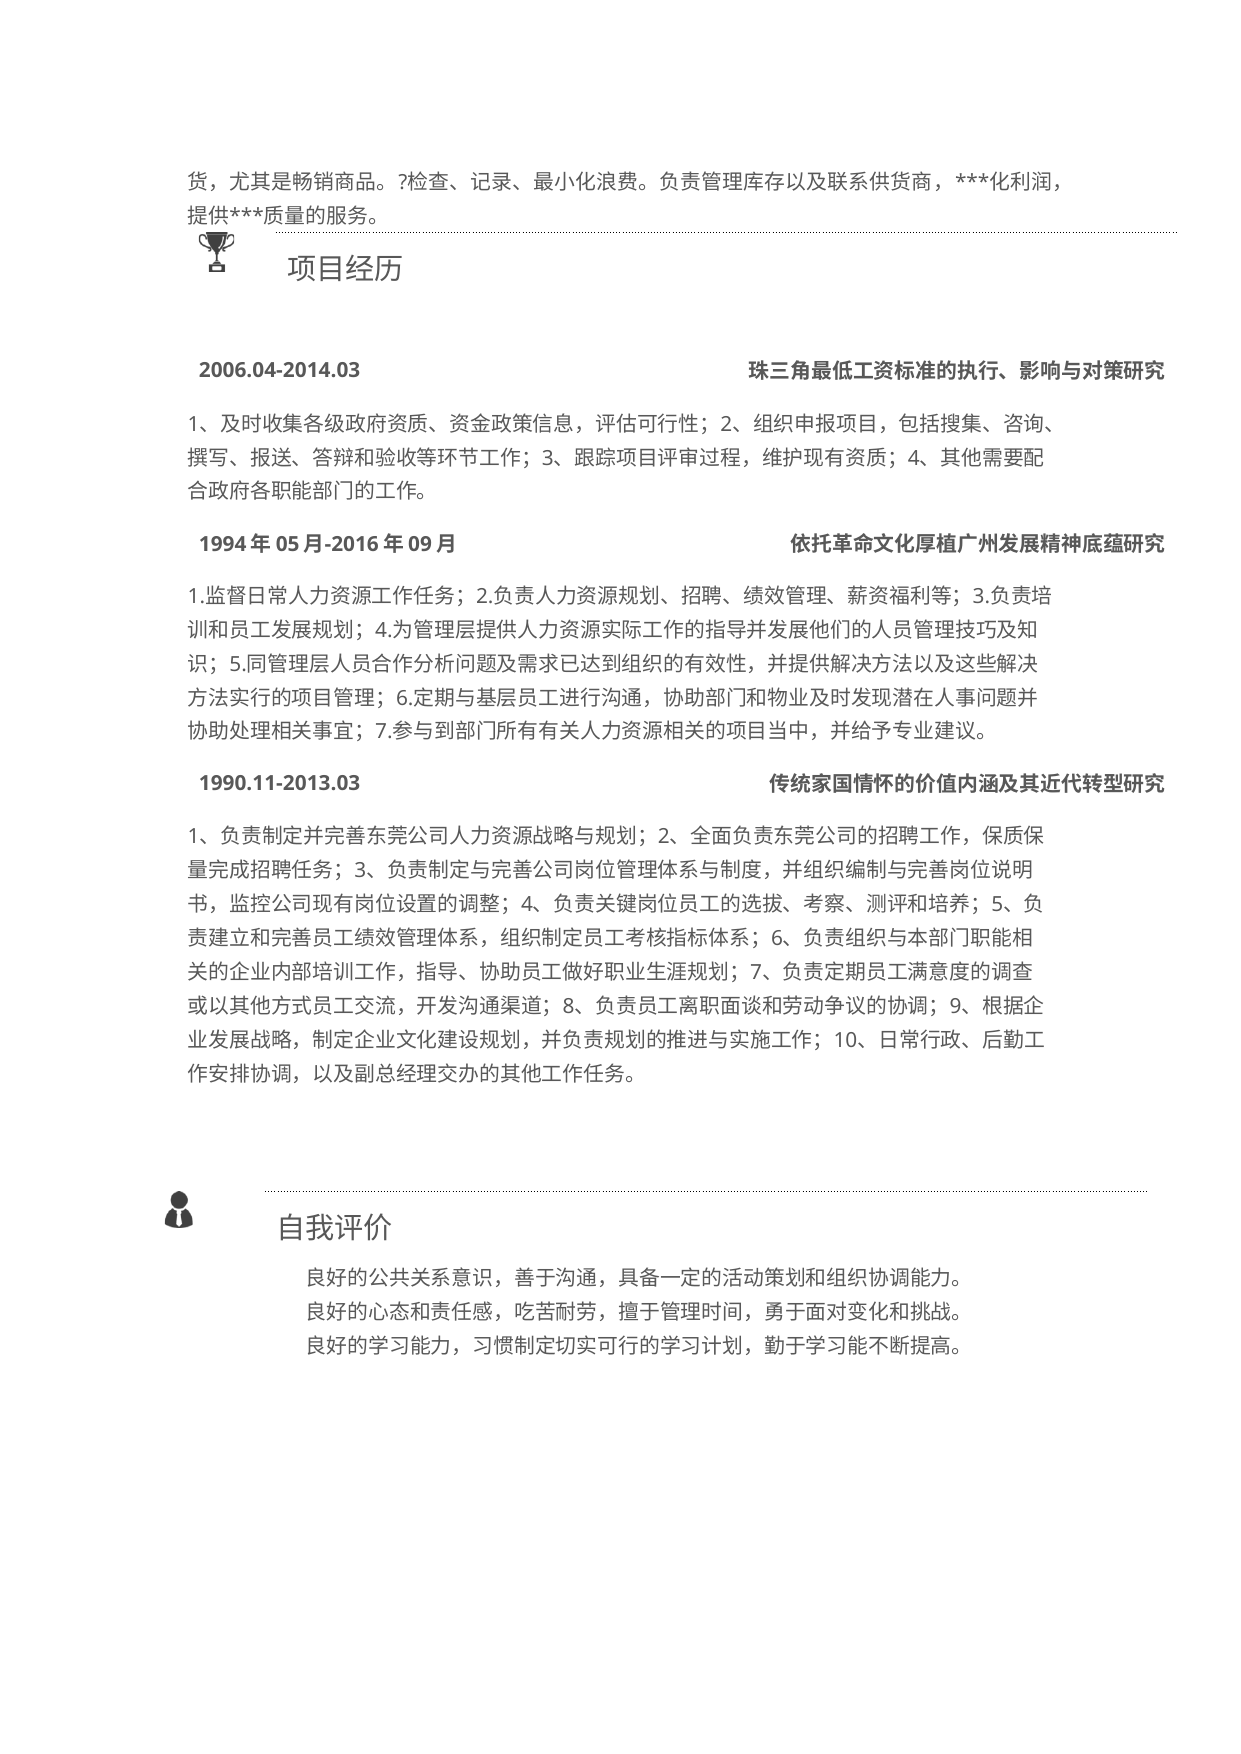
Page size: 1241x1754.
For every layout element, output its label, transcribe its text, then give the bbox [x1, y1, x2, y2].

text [187, 164, 1053, 232]
table_header 依托革命文化厚植广州发展精神底蕴研究 [475, 507, 1177, 577]
table_header [154, 1191, 265, 1260]
text 良好的学习能力，习惯制定切实可行的学习计划，勤于学习能不断提高。 [306, 1328, 1053, 1362]
table_header 项目经历 [276, 232, 1176, 301]
text 良好的公共关系意识，善于沟通，具备一定的活动策划和组织协调能力。 [306, 1260, 1053, 1294]
table_header 自我评价 [265, 1191, 1149, 1260]
table_header 珠三角最低工资标准的执行、影响与对策研究 [475, 335, 1177, 405]
table_header 1990.11-2013.03 [188, 747, 475, 817]
table_header 2006.04-2014.03 [188, 335, 475, 405]
table_header [188, 232, 276, 301]
text 良好的心态和责任感，吃苦耐劳，擅于管理时间，勇于面对变化和挑战。 [306, 1294, 1053, 1328]
table_header 1994年05月-2016年09月 [188, 507, 475, 577]
picture [164, 1191, 193, 1228]
table_header 传统家国情怀的价值内涵及其近代转型研究 [475, 747, 1177, 817]
text 1.监督日常人力资源工作任务；2.负责人力资源规划、招聘、绩效管理、薪资福利等；3.负责培训和员工发展规划；4.为管理层提供人力资源实际工作的指导并发展他们的人员管理技巧及知识；5.同管理层人员合作分析问题及需求已达到组织的有效性，并提供解决方法以及这些解决方法实行的项目管理；6.定期与基层员工进行沟通，协助部门和物业及时发现潜在人事问题并协助处理相关事宜；7.参与到部门所有有关人力资源相关的项目当中，并给予专业建议。 [187, 577, 1053, 747]
text 1、负责制定并完善东莞公司人力资源战略与规划；2、全面负责东莞公司的招聘工作，保质保量完成招聘任务；3、负责制定与完善公司岗位管理体系与制度，并组织编制与完善岗位说明书，监控公司现有岗位设置的调整；4、负责关键岗位员工的选拔、考察、测评和培养；5、负责建立和完善员工绩效管理体系，组织制定员工考核指标体系；6、负责组织与本部门职能相关的企业内部培训工作，指导、协助员工做好职业生涯规划；7、负责定期员工满意度的调查或以其他方式员工交流，开发沟通渠道；8、负责员工离职面谈和劳动争议的协调；9、根据企业发展战略，制定企业文化建设规划，并负责规划的推进与实施工作；10、日常行政、后勤工作安排协调，以及副总经理交办的其他工作任务。 [187, 817, 1053, 1089]
picture [198, 232, 235, 272]
text 1、及时收集各级政府资质、资金政策信息，评估可行性；2、组织申报项目，包括搜集、咨询、撰写、报送、答辩和验收等环节工作；3、跟踪项目评审过程，维护现有资质；4、其他需要配合政府各职能部门的工作。 [187, 405, 1053, 507]
